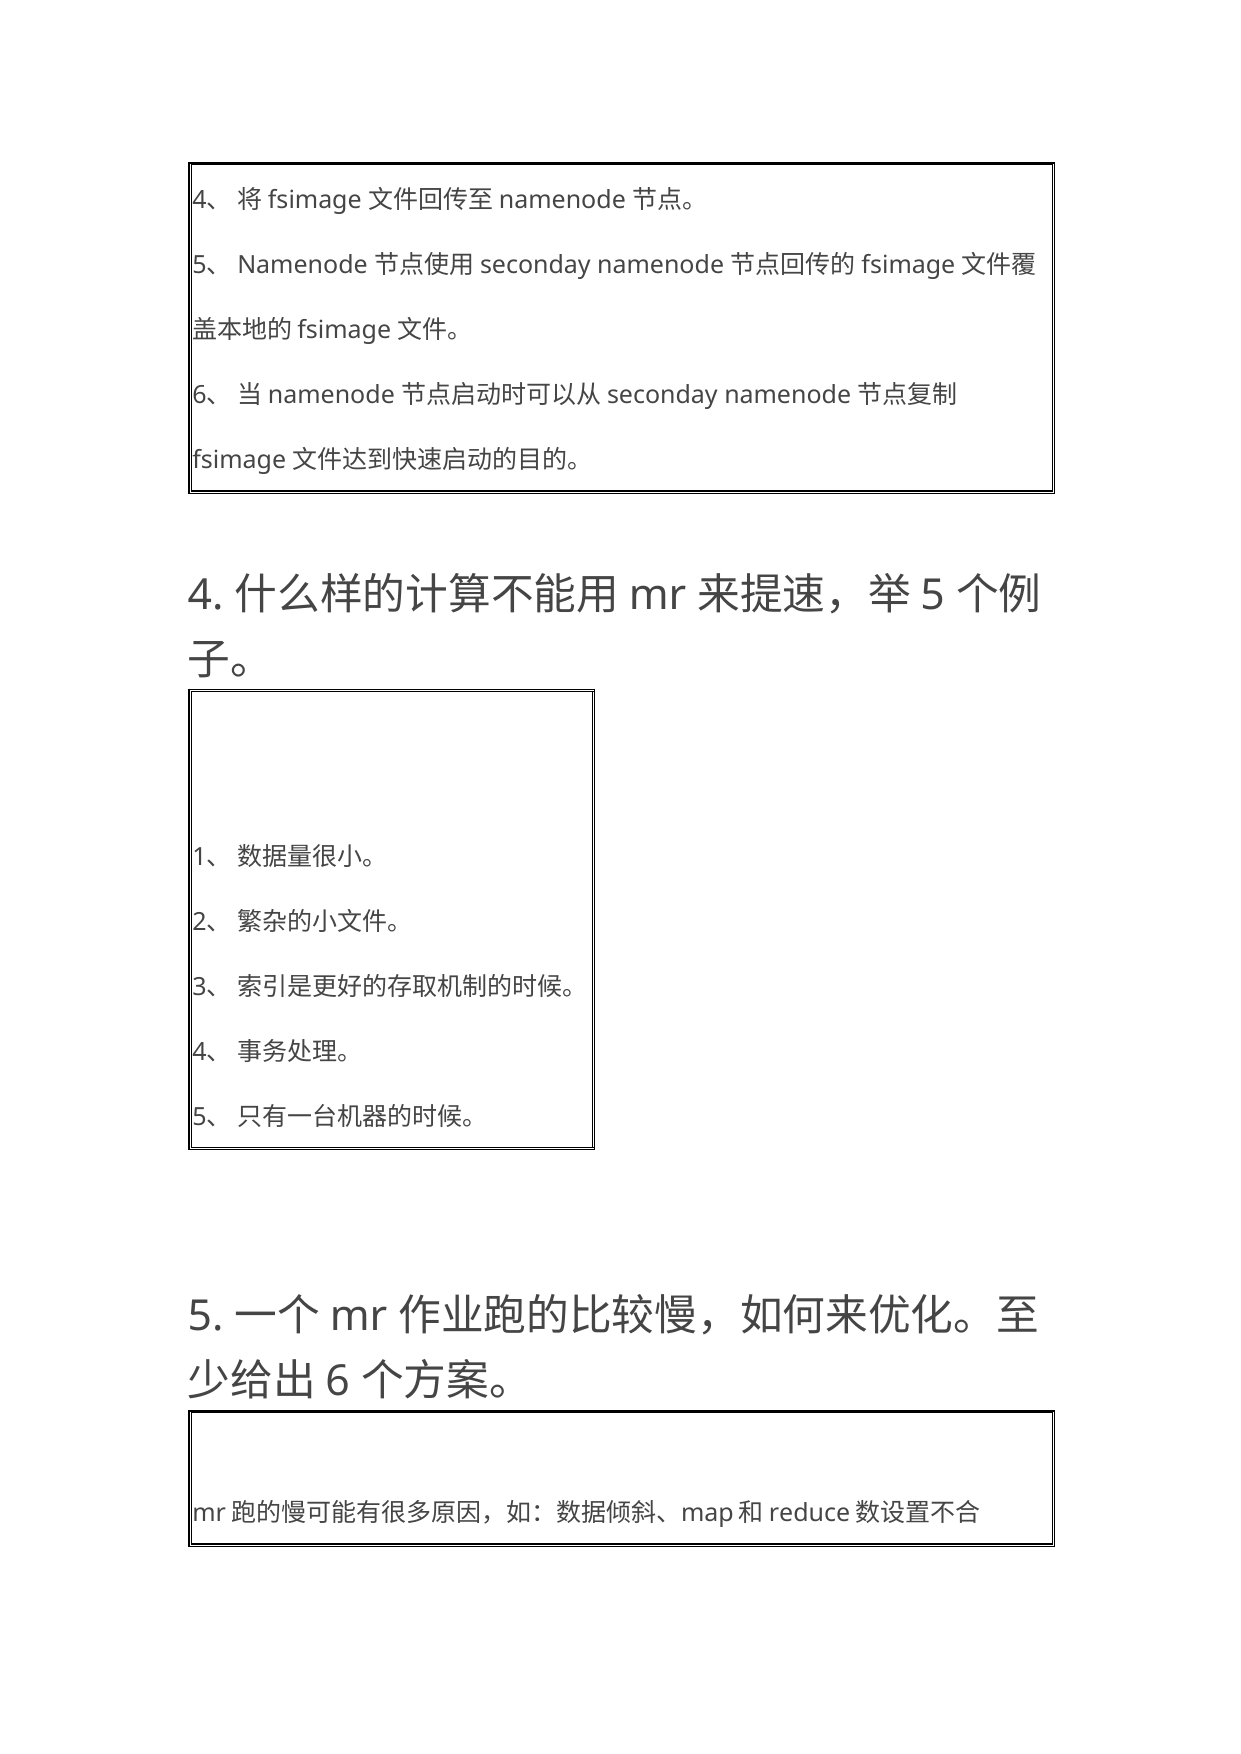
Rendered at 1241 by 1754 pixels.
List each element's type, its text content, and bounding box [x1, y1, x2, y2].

table_header 1、 数据量很小。 2、 繁杂的小文件。 3、 索引是更好的存取机制的时候。 4、 事务处理。 5、 只有一台机器的时候。 [192, 692, 592, 1147]
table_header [192, 165, 1052, 490]
text 5. 一个 mr 作业跑的比较慢，如何来优化。至少给出 6 个方案。 [187, 1280, 1053, 1410]
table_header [192, 1413, 1052, 1543]
text 4. 什么样的计算不能用 mr 来提速，举 5 个例子。 [187, 558, 1053, 688]
